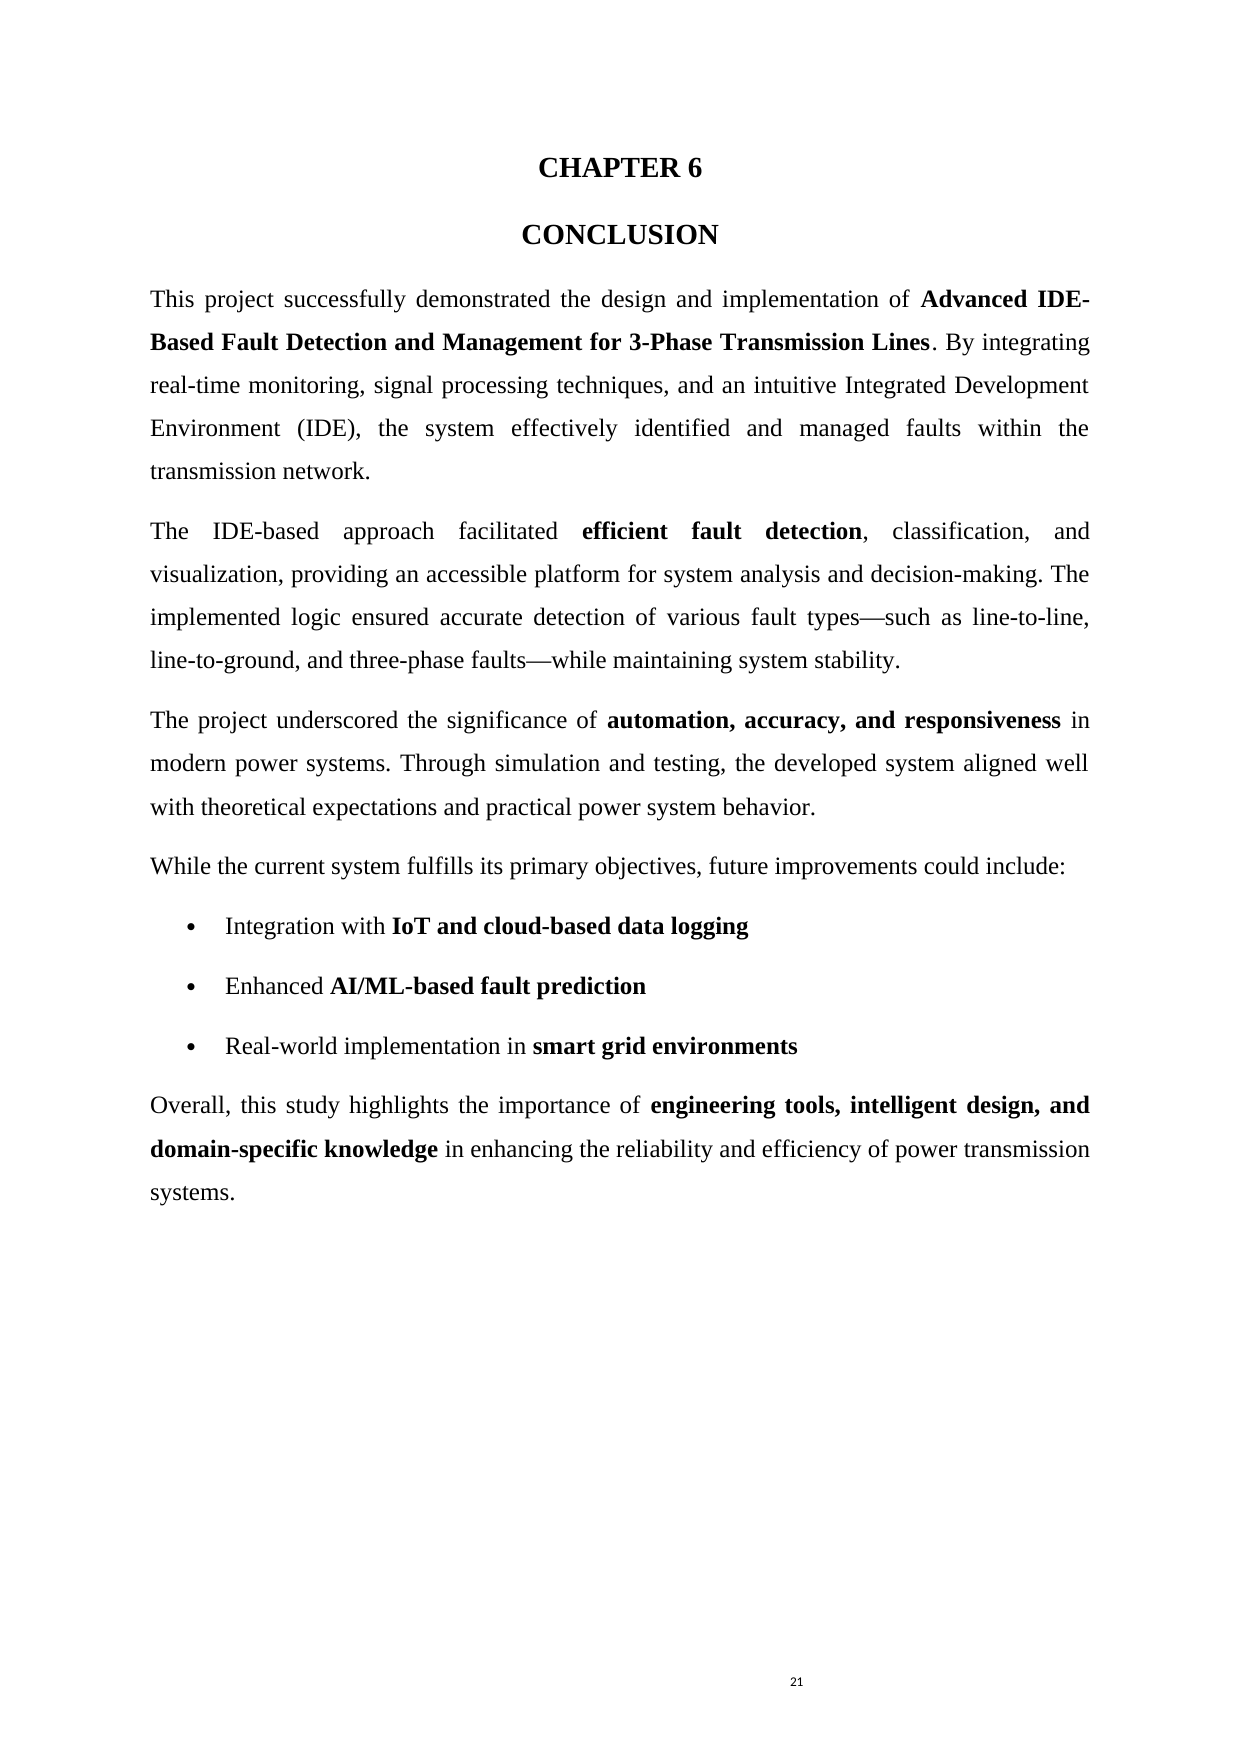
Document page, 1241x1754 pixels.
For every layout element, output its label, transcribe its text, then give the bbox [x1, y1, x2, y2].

text CHAPTER 6 [150, 150, 1090, 183]
text This project successfully demonstrated the design and implementation of Advanced IDE-Based Fault Detection and Management for 3-Phase Transmission Lines. By integrating real-time monitoring, signal processing techniques, and an intuitive Integrated Development Environment (IDE), the system effectively identified and managed faults within the transmission network. [150, 284, 1090, 485]
text The IDE-based approach facilitated efficient fault detection, classification, and visualization, providing an accessible platform for system analysis and decision-making. The implemented logic ensured accurate detection of various fault types—such as line-to-line, line-to-ground, and three-phase faults—while maintaining system stability. [150, 516, 1090, 674]
text Overall, this study highlights the importance of engineering tools, intelligent design, and domain-specific knowledge in enhancing the reliability and efficiency of power transmission systems. [150, 1091, 1090, 1206]
list Real-world implementation in smart grid environments [187, 1031, 1090, 1059]
text The project underscored the significance of automation, accuracy, and responsiveness in modern power systems. Through simulation and testing, the developed system aligned well with theoretical expectations and practical power system behavior. [150, 705, 1090, 820]
list Integration with IoT and cloud-based data logging [187, 911, 1090, 940]
list Enhanced AI/ML-based fault prediction [187, 971, 1090, 1000]
text While the current system fulfills its primary objectives, future improvements could include: [150, 851, 1090, 880]
text CONCLUSION [150, 217, 1090, 251]
